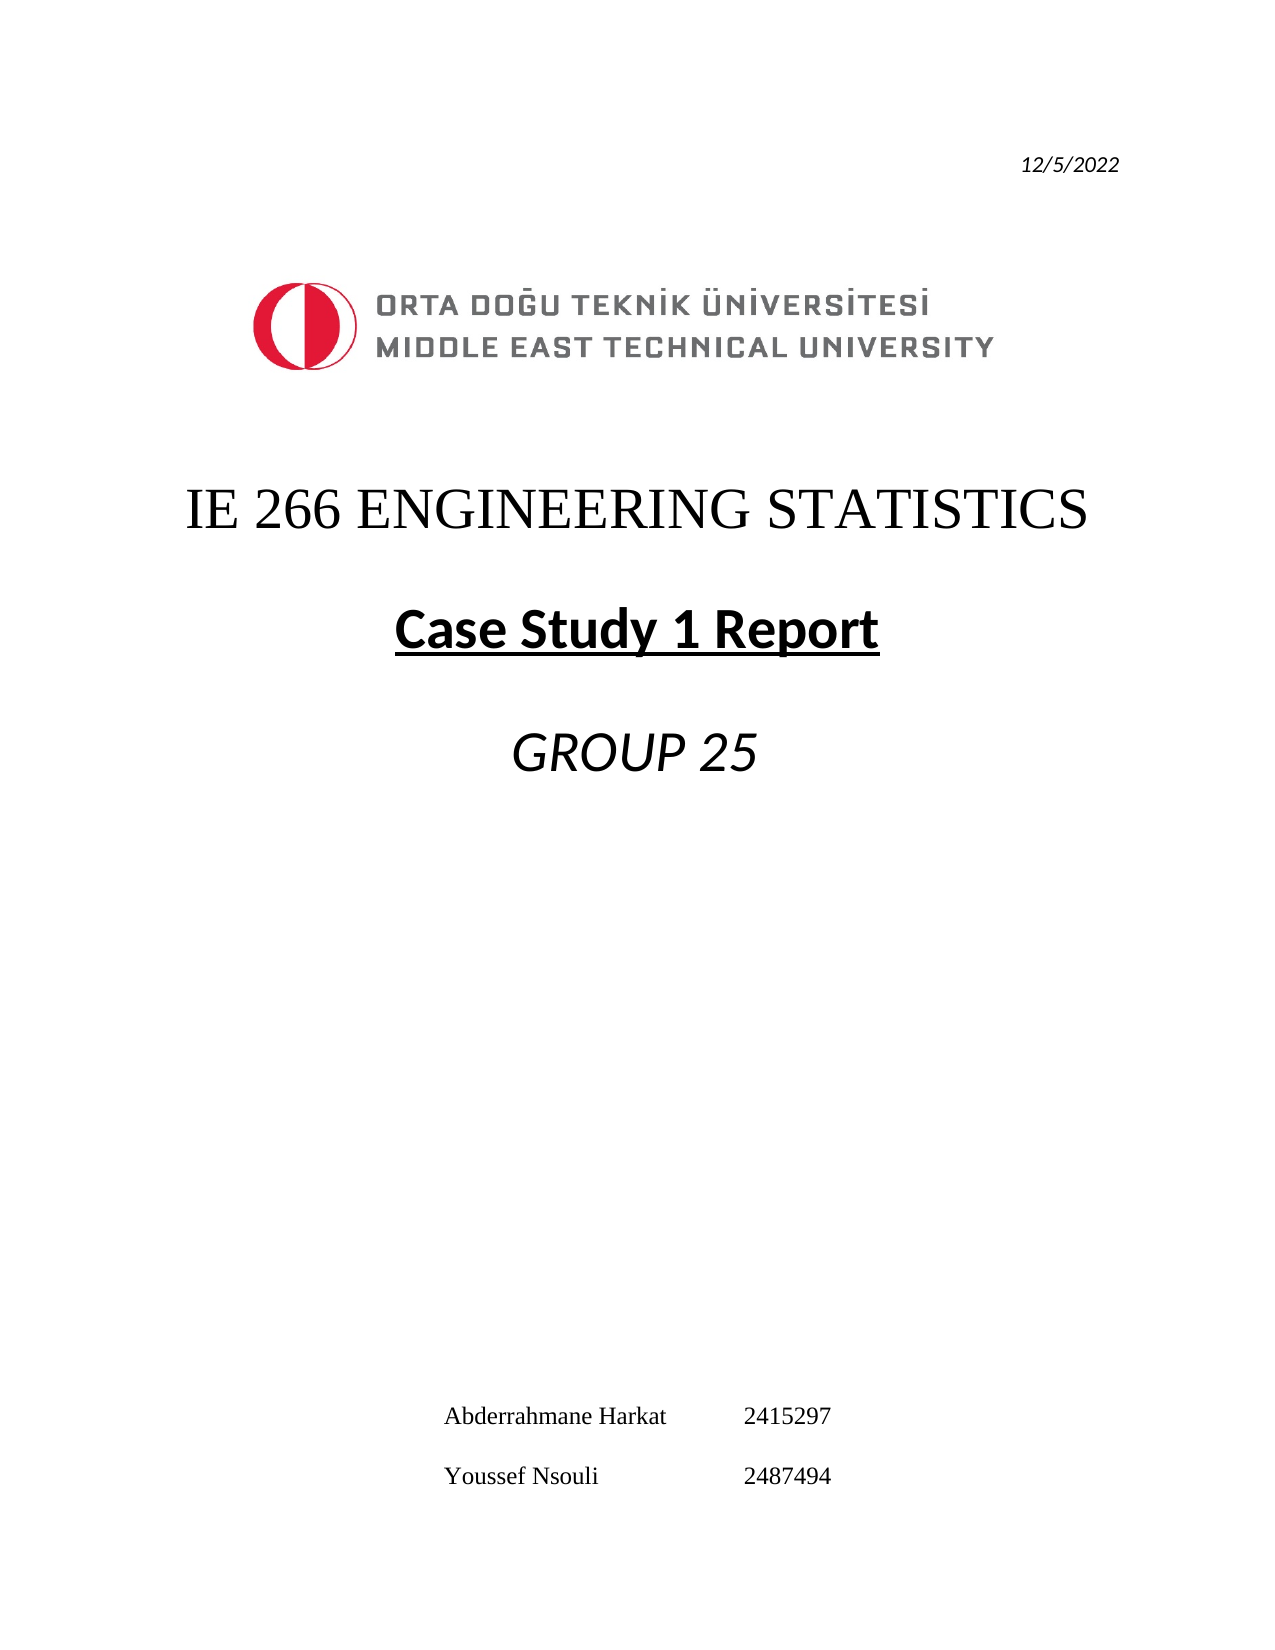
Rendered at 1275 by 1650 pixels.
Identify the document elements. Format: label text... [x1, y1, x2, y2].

text Case Study 1 Report [150, 592, 1125, 663]
text GROUP 25 [150, 715, 1125, 786]
text Youssef Nsouli 2487494 [150, 1461, 1125, 1490]
text IE 266 ENGINEERING STATISTICS [150, 474, 1125, 541]
text 12/5/2022 [150, 150, 1125, 178]
text Abderrahmane Harkat 2415297 [150, 1401, 1125, 1430]
picture [150, 197, 1096, 456]
